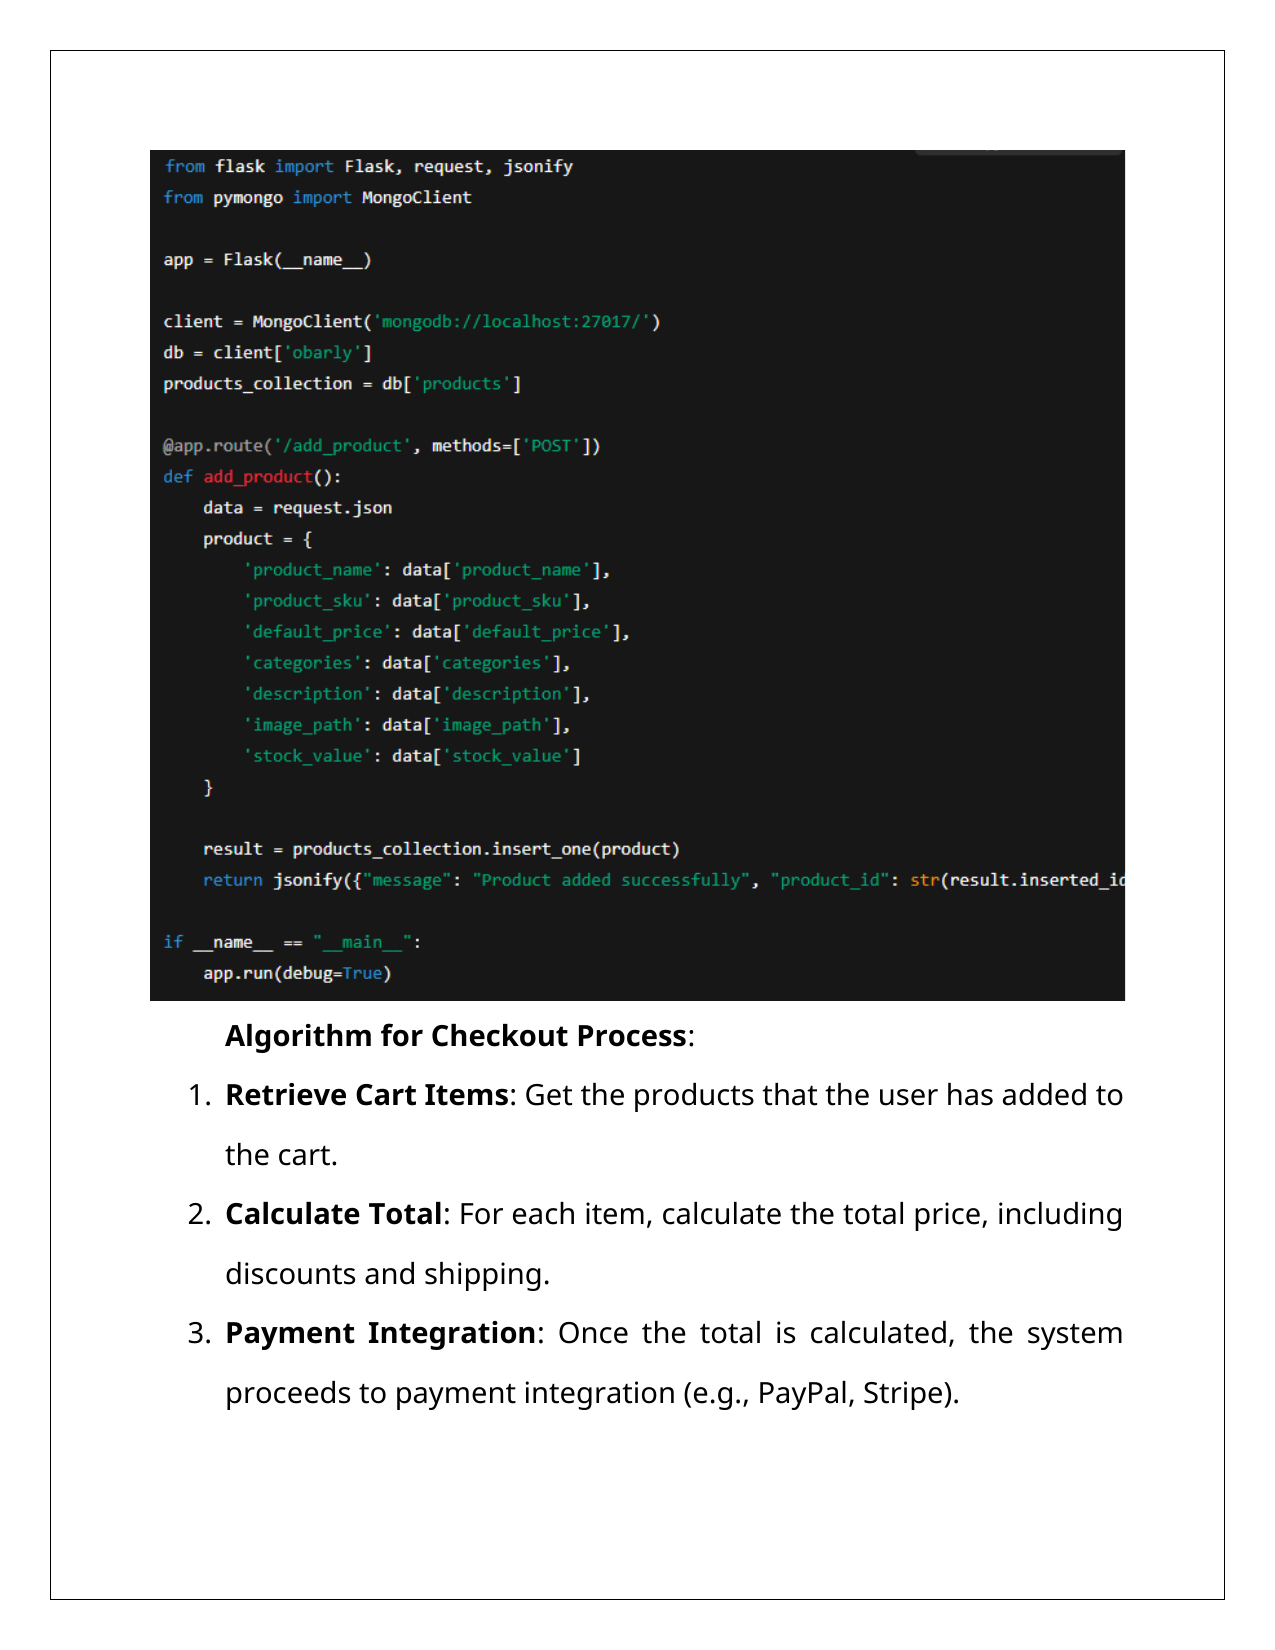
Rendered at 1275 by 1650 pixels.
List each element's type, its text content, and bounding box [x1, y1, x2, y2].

list Calculate Total: For each item, calculate the total price, including discounts and shipping. [187, 1193, 1125, 1293]
picture [150, 150, 1125, 1001]
list Retrieve Cart Items: Get the products that the user has added to the cart. [187, 1074, 1125, 1174]
list Algorithm for Checkout Process: [225, 1015, 1125, 1055]
list Payment Integration: Once the total is calculated, the system proceeds to payment integration (e.g., PayPal, Stripe). [187, 1312, 1125, 1412]
